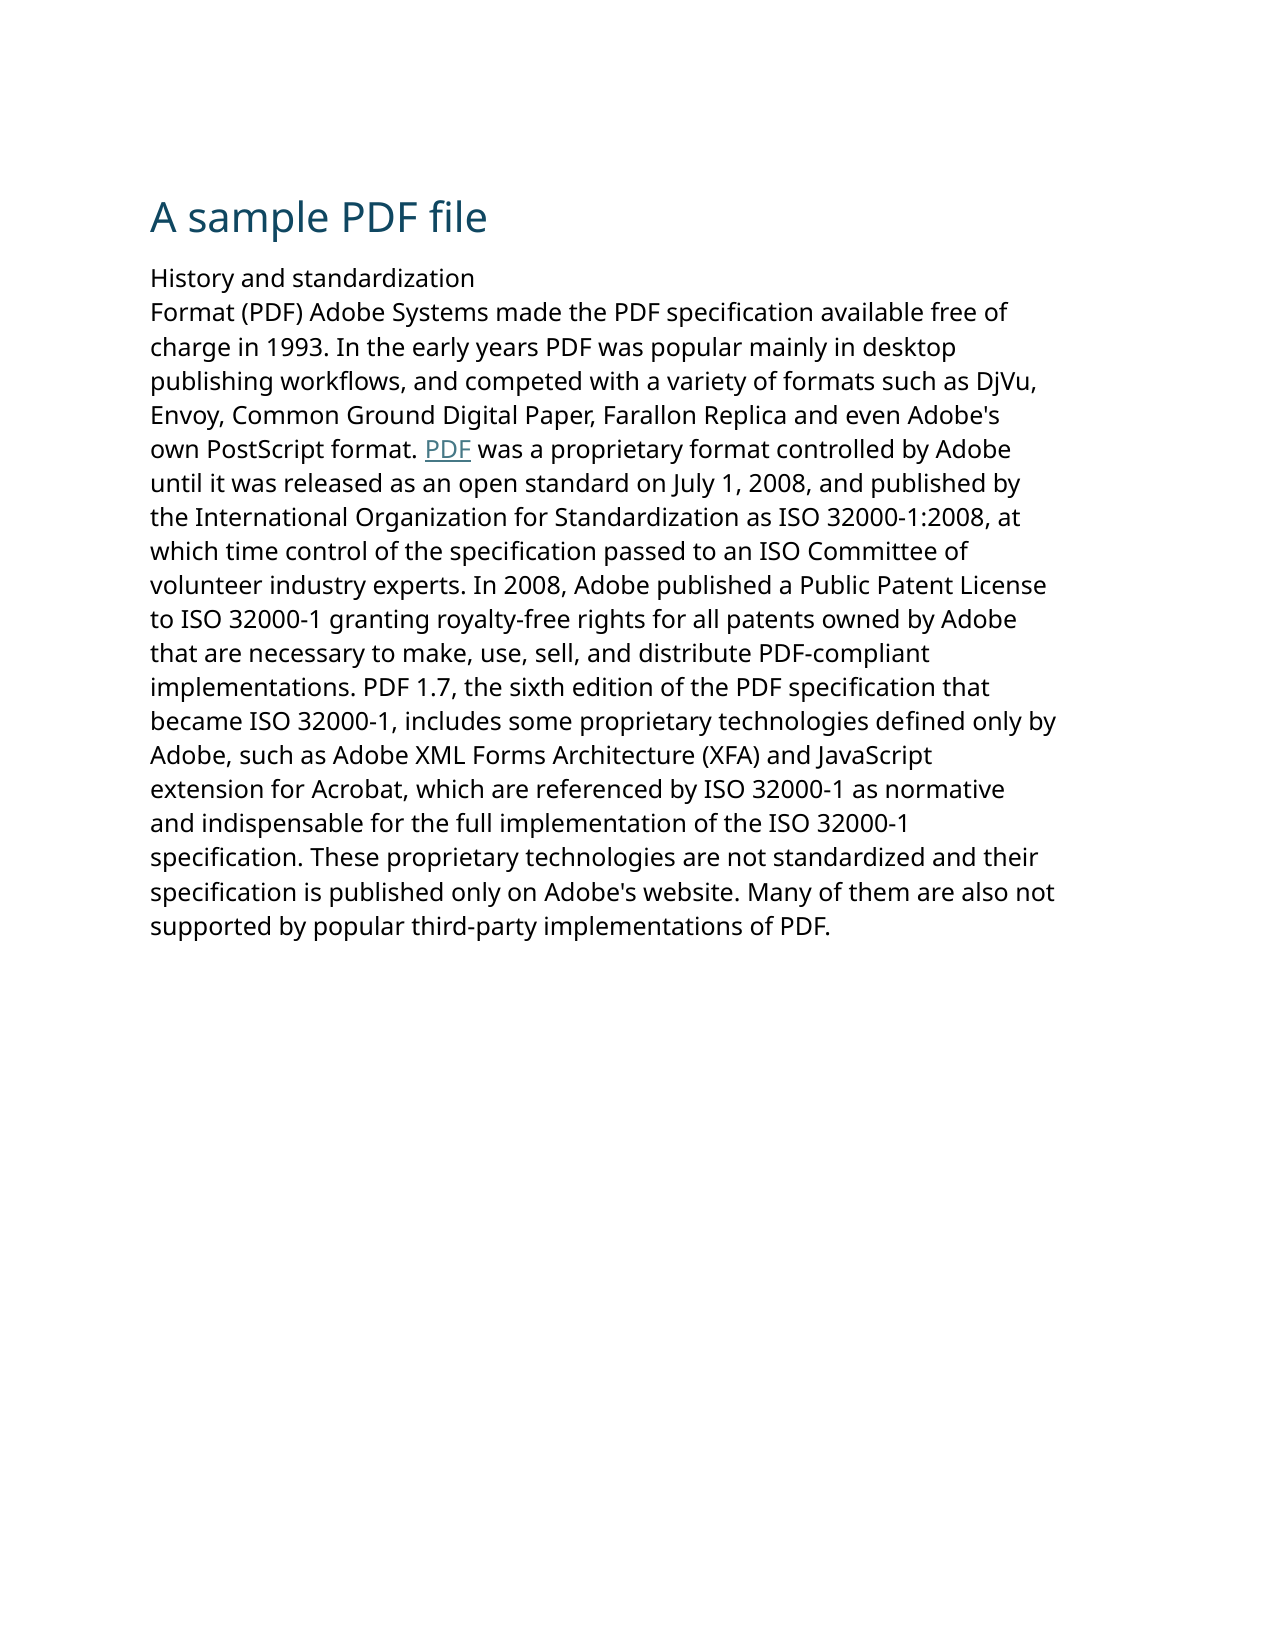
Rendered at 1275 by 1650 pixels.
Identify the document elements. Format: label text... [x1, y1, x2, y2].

text extension for Acrobat, which are referenced by ISO 32000-1 as normative [150, 772, 1125, 806]
text publishing workﬂows, and competed with a variety of formats such as DjVu, [150, 363, 1125, 397]
text became ISO 32000-1, includes some proprietary technologies deﬁned only by [150, 704, 1125, 738]
text which time control of the speciﬁcation passed to an ISO Committee of [150, 533, 1125, 568]
text the International Organization for Standardization as ISO 32000-1:2008, at [150, 499, 1125, 533]
text until it was released as an open standard on July 1, 2008, and published by [150, 465, 1125, 499]
text speciﬁcation is published only on Adobe's website. Many of them are also not [150, 874, 1125, 908]
text and indispensable for the full implementation of the ISO 32000-1 [150, 806, 1125, 840]
text Format (PDF) Adobe Systems made the PDF speciﬁcation available free of [150, 295, 1125, 329]
text speciﬁcation. These proprietary technologies are not standardized and their [150, 840, 1125, 874]
text volunteer industry experts. In 2008, Adobe published a Public Patent License [150, 568, 1125, 602]
text Adobe, such as Adobe XML Forms Architecture (XFA) and JavaScript [150, 738, 1125, 772]
subtitle A sample PDF ﬁle [150, 187, 1125, 244]
text to ISO 32000-1 granting royalty-free rights for all patents owned by Adobe [150, 602, 1125, 636]
text Envoy, Common Ground Digital Paper, Farallon Replica and even Adobe's [150, 397, 1125, 431]
text implementations. PDF 1.7, the sixth edition of the PDF speciﬁcation that [150, 670, 1125, 704]
text charge in 1993. In the early years PDF was popular mainly in desktop [150, 329, 1125, 363]
text History and standardization [150, 261, 1125, 295]
text supported by popular third-party implementations of PDF. [150, 908, 1125, 942]
text own PostScript format. PDF was a proprietary format controlled by Adobe [150, 431, 1125, 465]
text that are necessary to make, use, sell, and distribute PDF-compliant [150, 636, 1125, 670]
